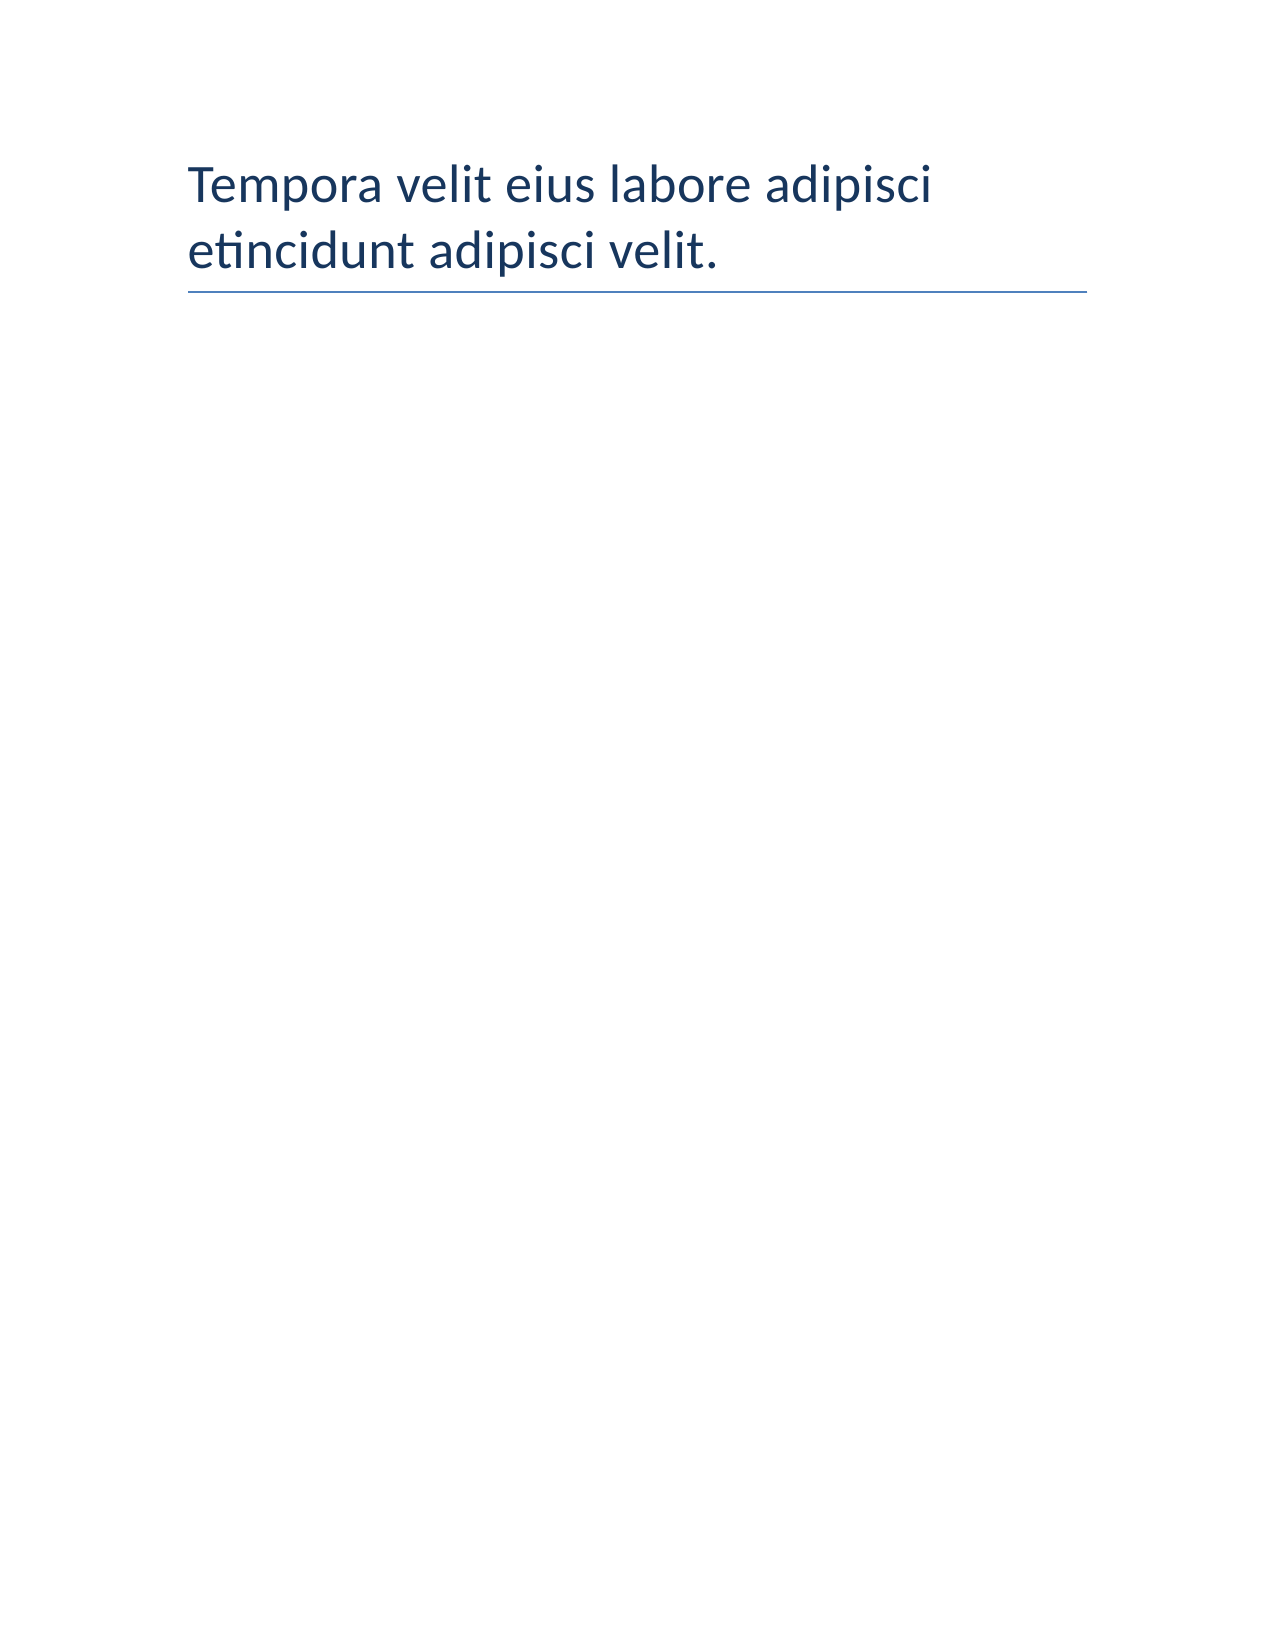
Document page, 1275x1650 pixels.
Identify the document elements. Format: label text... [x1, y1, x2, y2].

title Tempora velit eius labore adipisci etincidunt adipisci velit. [187, 150, 1087, 293]
